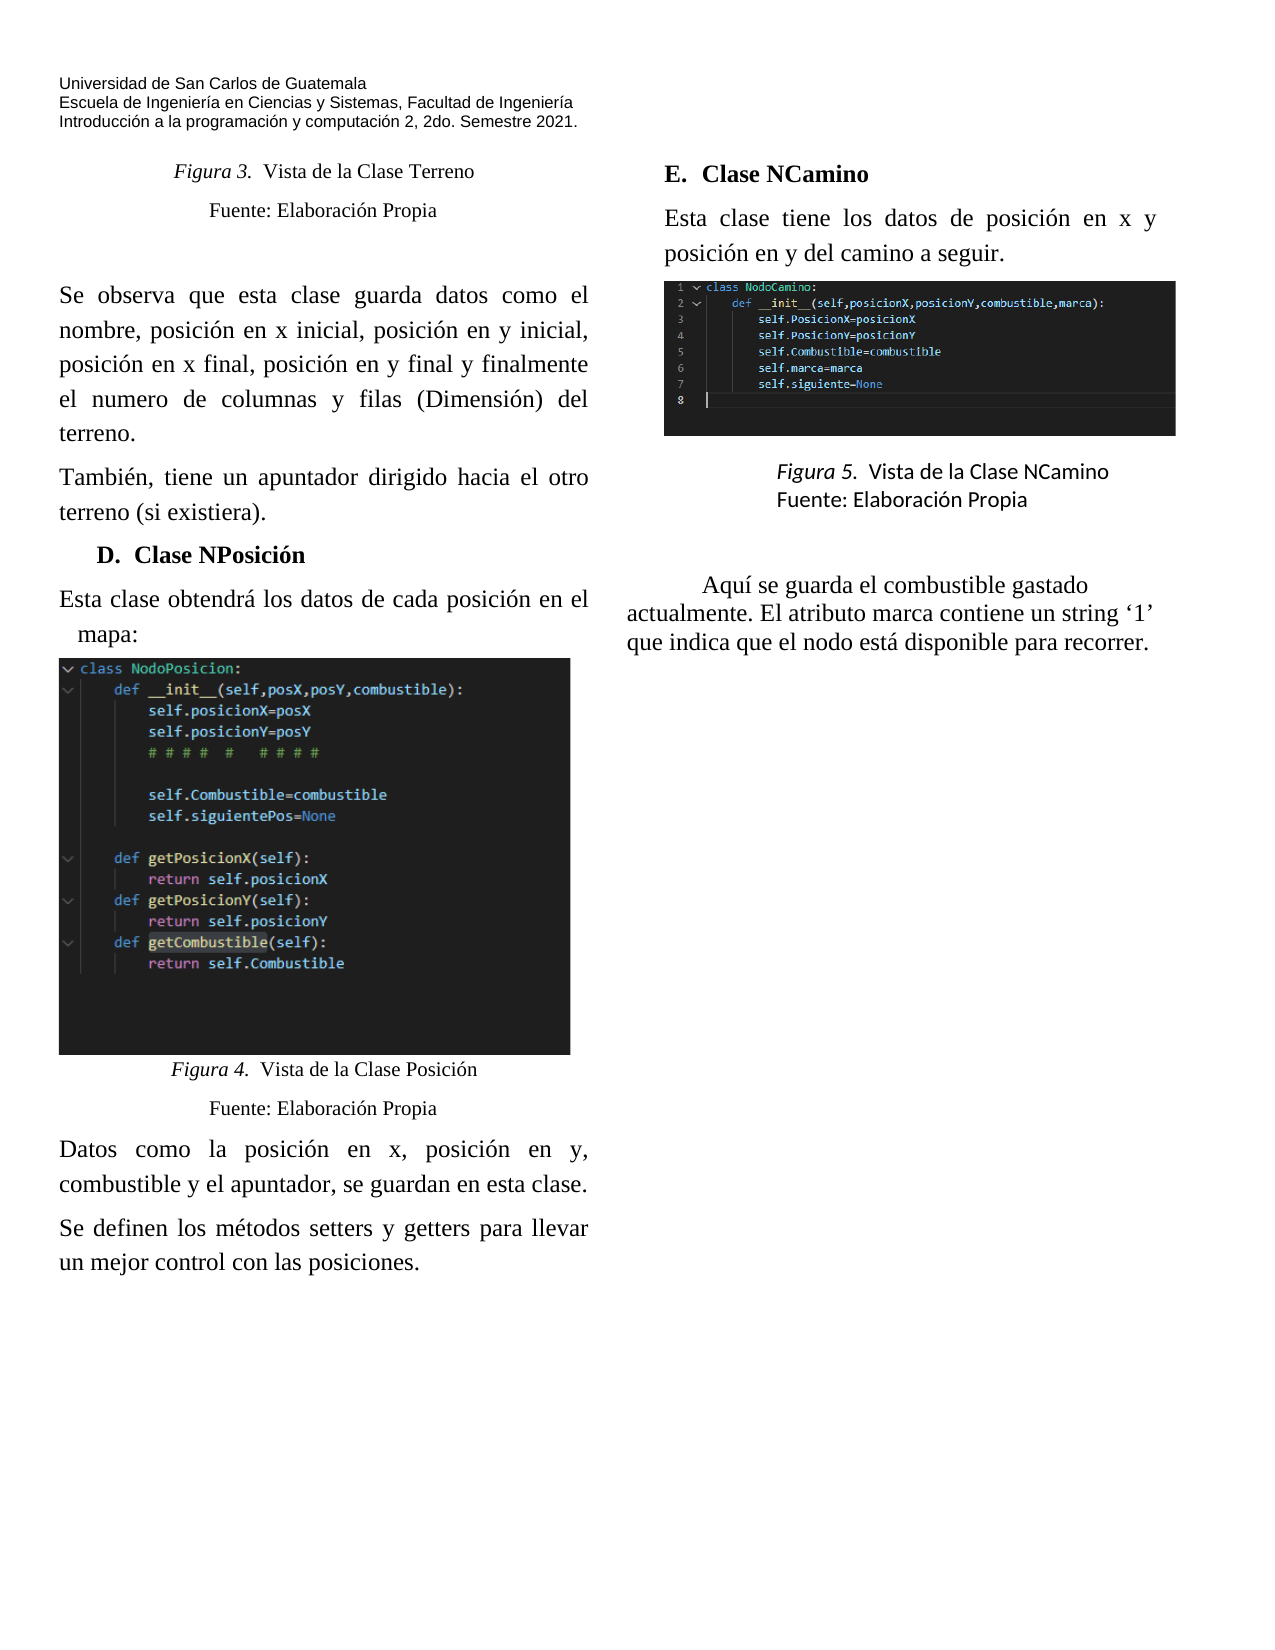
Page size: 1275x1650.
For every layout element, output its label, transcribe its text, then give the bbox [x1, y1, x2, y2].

text Datos como la posición en x, posición en y, combustible y el apuntador, se guardan en esta clase. [59, 1134, 589, 1198]
list Clase NPosición [96, 541, 589, 569]
text Figura 3. Vista de la Clase Terreno [59, 159, 589, 183]
text Fuente: Elaboración Propia [59, 1096, 589, 1120]
text Figura 5. Vista de la Clase NCamino [627, 457, 1157, 485]
text Se observa que esta clase guarda datos como el nombre, posición en x inicial, posición en y inicial, posición en x final, posición en y final y finalmente el numero de columnas y filas (Dimensión) del terreno. [59, 280, 589, 447]
picture [664, 281, 1176, 436]
text Figura 4. Vista de la Clase Posición [59, 1057, 589, 1081]
text Esta clase obtendrá los datos de cada posición en el mapa: [59, 584, 589, 648]
text Se definen los métodos setters y getters para llevar un mejor control con las posiciones. [59, 1213, 589, 1276]
text Esta clase tiene los datos de posición en x y posición en y del camino a seguir. [664, 203, 1157, 266]
list Clase NCamino [664, 159, 1157, 188]
text Fuente: Elaboración Propia [627, 485, 1157, 513]
text Fuente: Elaboración Propia [59, 198, 589, 222]
text También, tiene un apuntador dirigido hacia el otro terreno (si existiera). [59, 462, 589, 525]
text Aquí se guarda el combustible gastado actualmente. El atributo marca contiene un string ‘1’ que indica que el nodo está disponible para recorrer. [627, 570, 1157, 656]
picture [58, 658, 571, 1055]
